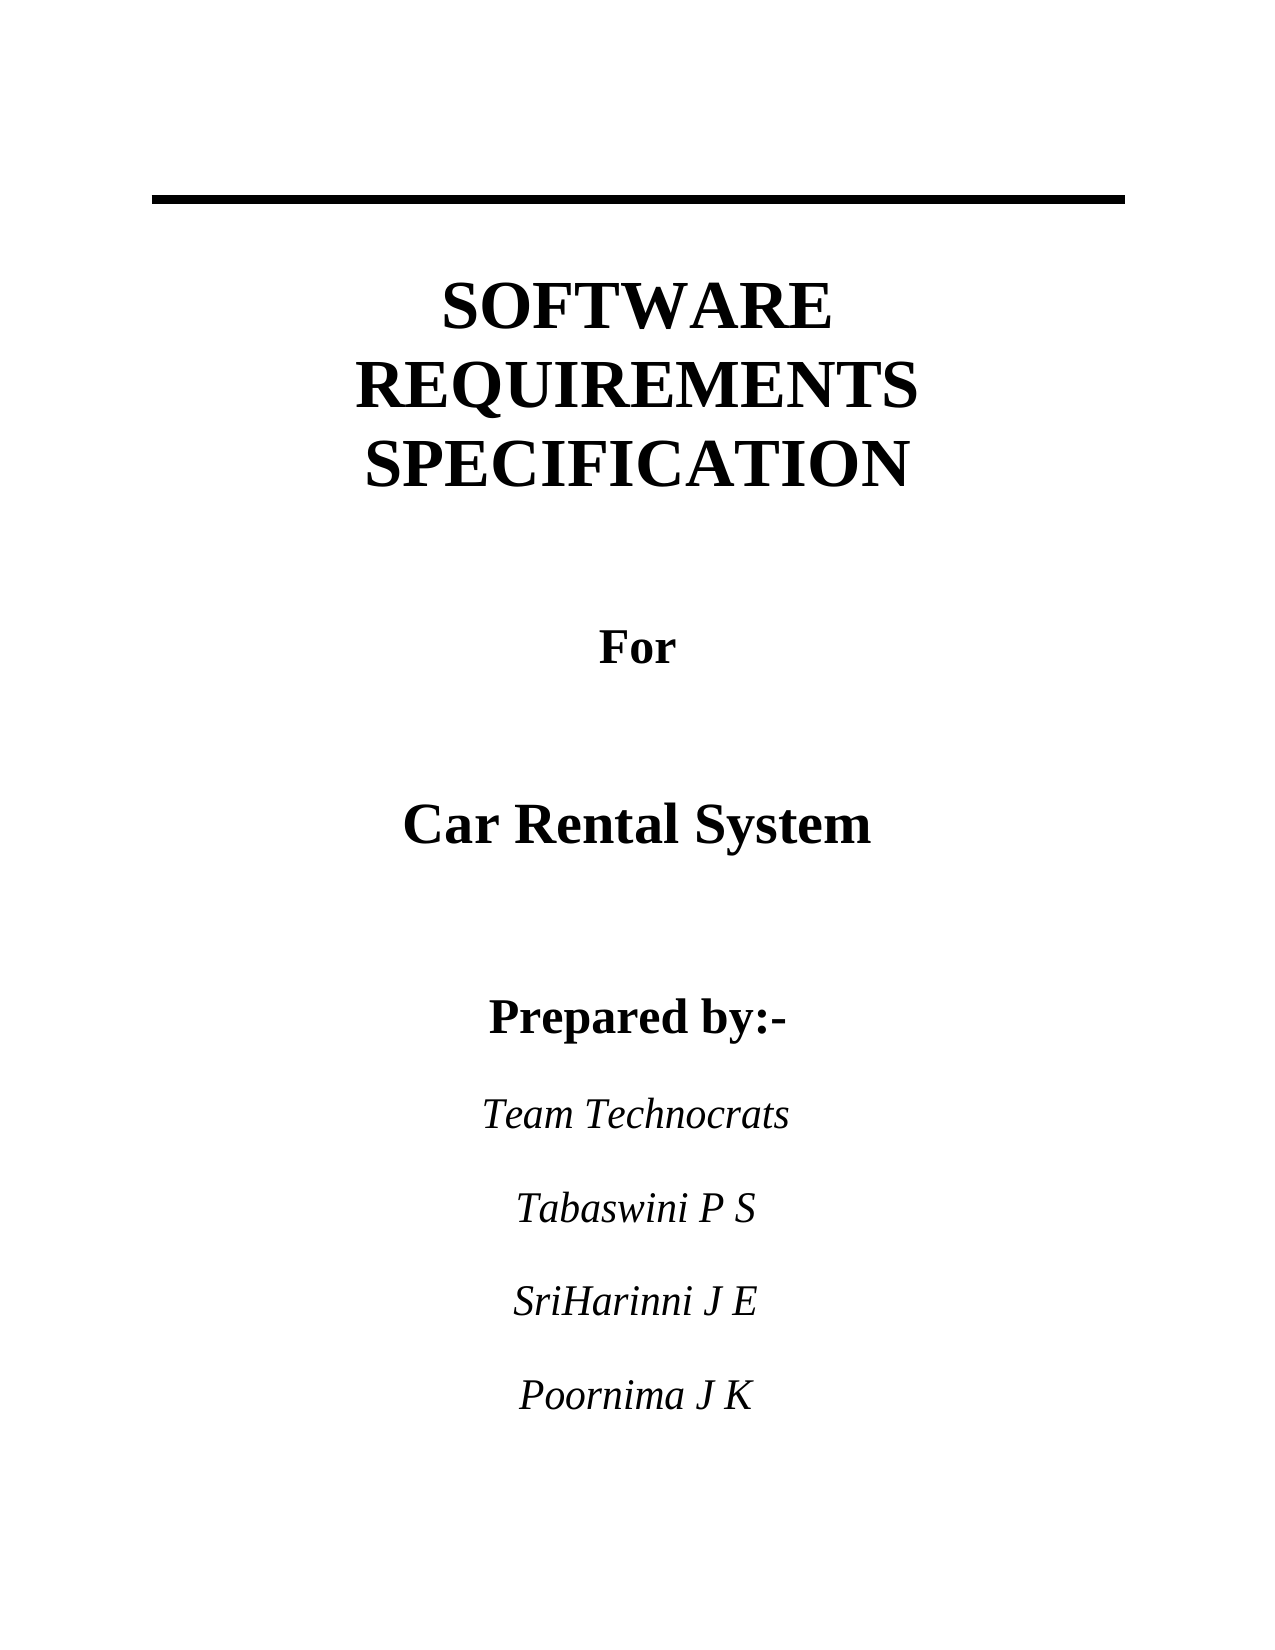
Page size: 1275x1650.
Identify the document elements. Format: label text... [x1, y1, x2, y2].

text Tabaswini P S [62, 1184, 1212, 1231]
text Car Rental System [269, 789, 1006, 856]
text SriHarinni J E [62, 1278, 1212, 1325]
text For [269, 616, 1006, 674]
text Team Technocrats [62, 1091, 1212, 1138]
text Poornima J K [62, 1372, 1212, 1418]
text Prepared by:- [269, 990, 1006, 1044]
title SOFTWARE REQUIREMENTS SPECIFICATION [269, 264, 1006, 502]
